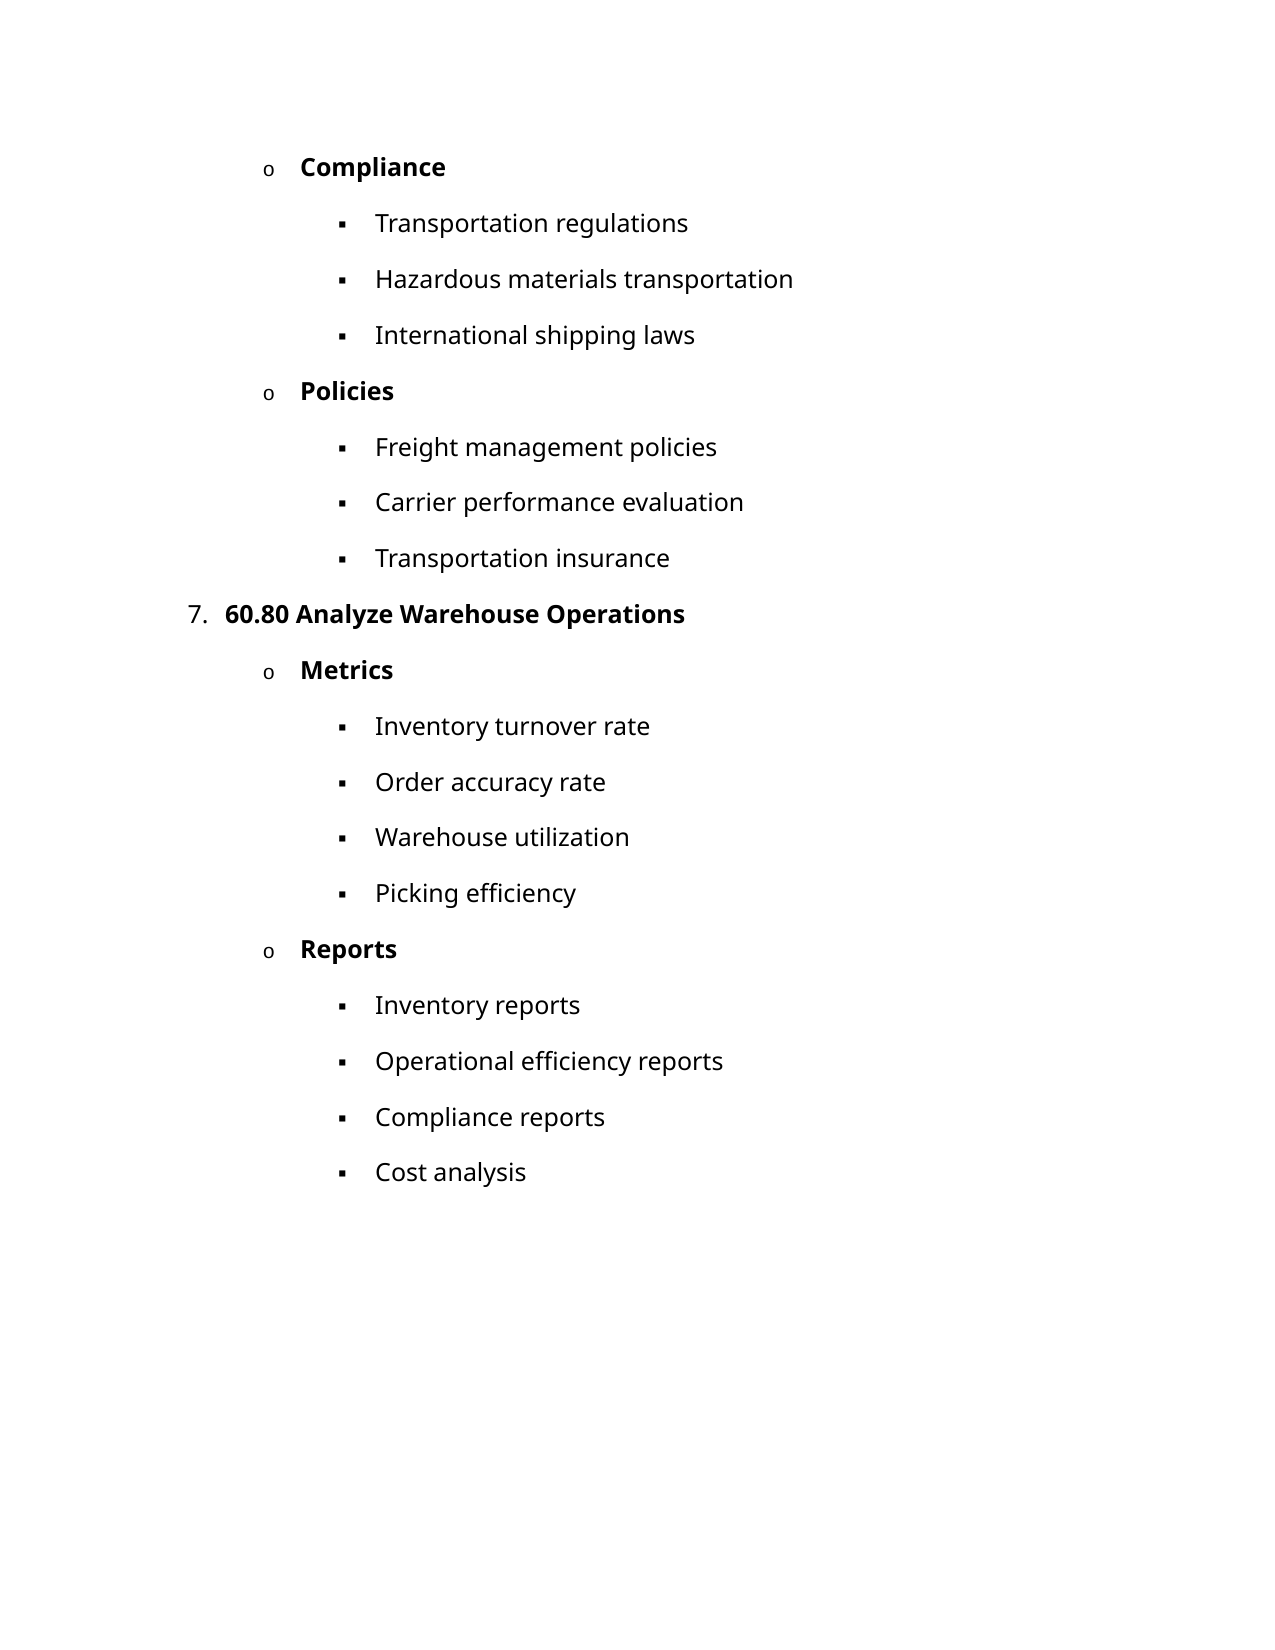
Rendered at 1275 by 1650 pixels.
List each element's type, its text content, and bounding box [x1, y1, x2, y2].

list Transportation regulations [337, 206, 1125, 240]
list Inventory turnover rate [337, 708, 1125, 742]
list Policies [262, 373, 1125, 407]
list Hazardous materials transportation [337, 262, 1125, 296]
list Freight management policies [337, 429, 1125, 463]
list Compliance reports [337, 1099, 1125, 1133]
list Order accuracy rate [337, 764, 1125, 798]
list Compliance [262, 150, 1125, 184]
list Inventory reports [337, 987, 1125, 1022]
list International shipping laws [337, 317, 1125, 352]
list Metrics [262, 652, 1125, 687]
list Reports [262, 932, 1125, 966]
list Transportation insurance [337, 541, 1125, 575]
list 60.80 Analyze Warehouse Operations [187, 597, 1125, 631]
list Warehouse utilization [337, 820, 1125, 854]
list Picking efficiency [337, 876, 1125, 910]
list Carrier performance evaluation [337, 485, 1125, 519]
list Operational efficiency reports [337, 1043, 1125, 1077]
list Cost analysis [337, 1155, 1125, 1189]
